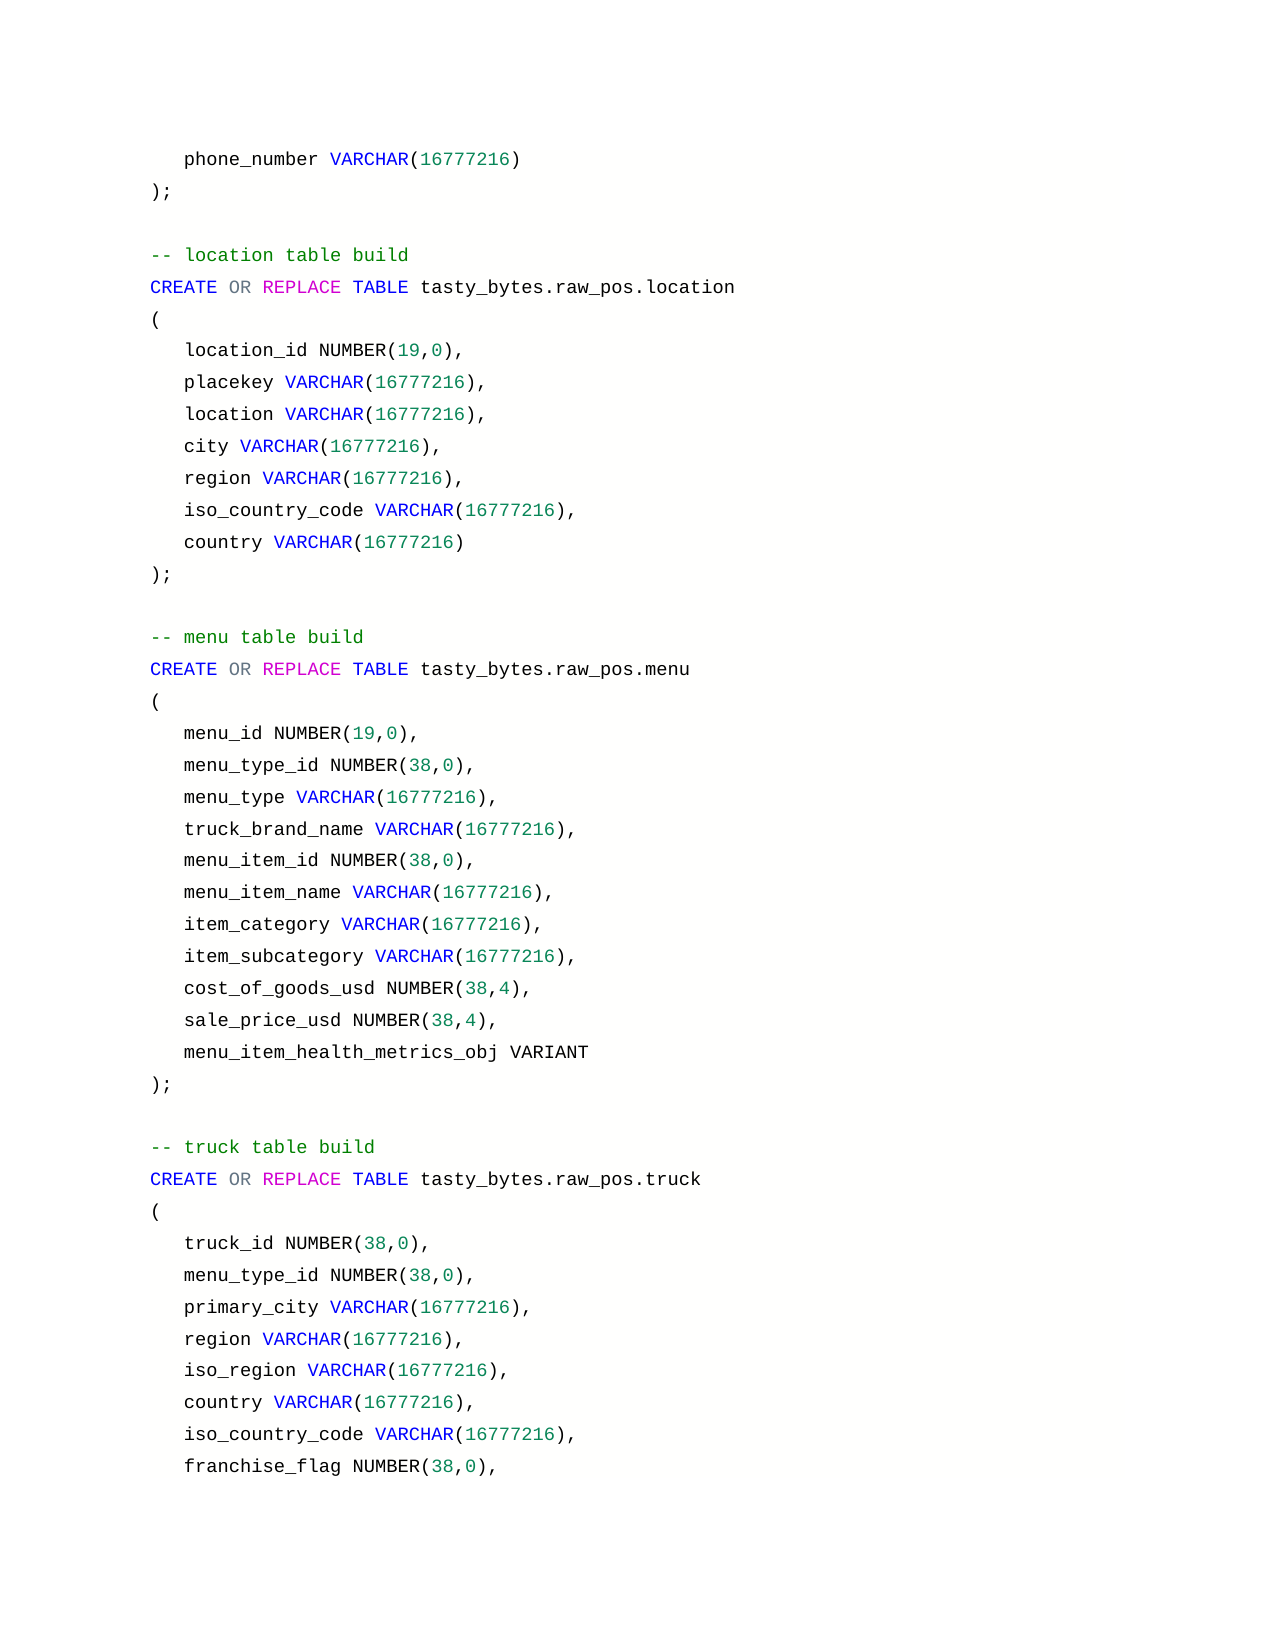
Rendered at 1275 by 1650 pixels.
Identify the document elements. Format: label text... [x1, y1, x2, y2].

text location_id NUMBER(19,0), [150, 341, 1125, 362]
text CREATE OR REPLACE TABLE tasty_bytes.raw_pos.truck [150, 1170, 1125, 1191]
text region VARCHAR(16777216), [150, 1329, 1125, 1351]
text country VARCHAR(16777216), [150, 1393, 1125, 1414]
text ( [150, 309, 1125, 331]
text iso_country_code VARCHAR(16777216), [150, 1425, 1125, 1446]
text primary_city VARCHAR(16777216), [150, 1297, 1125, 1319]
text iso_region VARCHAR(16777216), [150, 1361, 1125, 1382]
text menu_item_name VARCHAR(16777216), [150, 883, 1125, 904]
text location VARCHAR(16777216), [150, 405, 1125, 426]
text truck_brand_name VARCHAR(16777216), [150, 819, 1125, 841]
text ( [150, 692, 1125, 713]
text placekey VARCHAR(16777216), [150, 373, 1125, 394]
text cost_of_goods_usd NUMBER(38,4), [150, 979, 1125, 1000]
text sale_price_usd NUMBER(38,4), [150, 1011, 1125, 1032]
text ); [150, 1074, 1125, 1096]
text -- truck table build [150, 1138, 1125, 1159]
text menu_item_health_metrics_obj VARIANT [150, 1042, 1125, 1064]
text CREATE OR REPLACE TABLE tasty_bytes.raw_pos.location [150, 277, 1125, 299]
text iso_country_code VARCHAR(16777216), [150, 501, 1125, 522]
text phone_number VARCHAR(16777216) [150, 150, 1125, 171]
text menu_item_id NUMBER(38,0), [150, 851, 1125, 872]
text menu_type_id NUMBER(38,0), [150, 756, 1125, 777]
text truck_id NUMBER(38,0), [150, 1234, 1125, 1255]
text menu_type_id NUMBER(38,0), [150, 1266, 1125, 1287]
text region VARCHAR(16777216), [150, 469, 1125, 490]
text -- menu table build [150, 628, 1125, 649]
text franchise_flag NUMBER(38,0), [150, 1457, 1125, 1478]
text -- location table build [150, 246, 1125, 267]
text ( [150, 1202, 1125, 1223]
text city VARCHAR(16777216), [150, 437, 1125, 458]
text country VARCHAR(16777216) [150, 532, 1125, 554]
text ); [150, 564, 1125, 586]
text item_category VARCHAR(16777216), [150, 915, 1125, 936]
text CREATE OR REPLACE TABLE tasty_bytes.raw_pos.menu [150, 660, 1125, 681]
text menu_id NUMBER(19,0), [150, 724, 1125, 745]
text ); [150, 182, 1125, 203]
text menu_type VARCHAR(16777216), [150, 787, 1125, 809]
text item_subcategory VARCHAR(16777216), [150, 947, 1125, 968]
